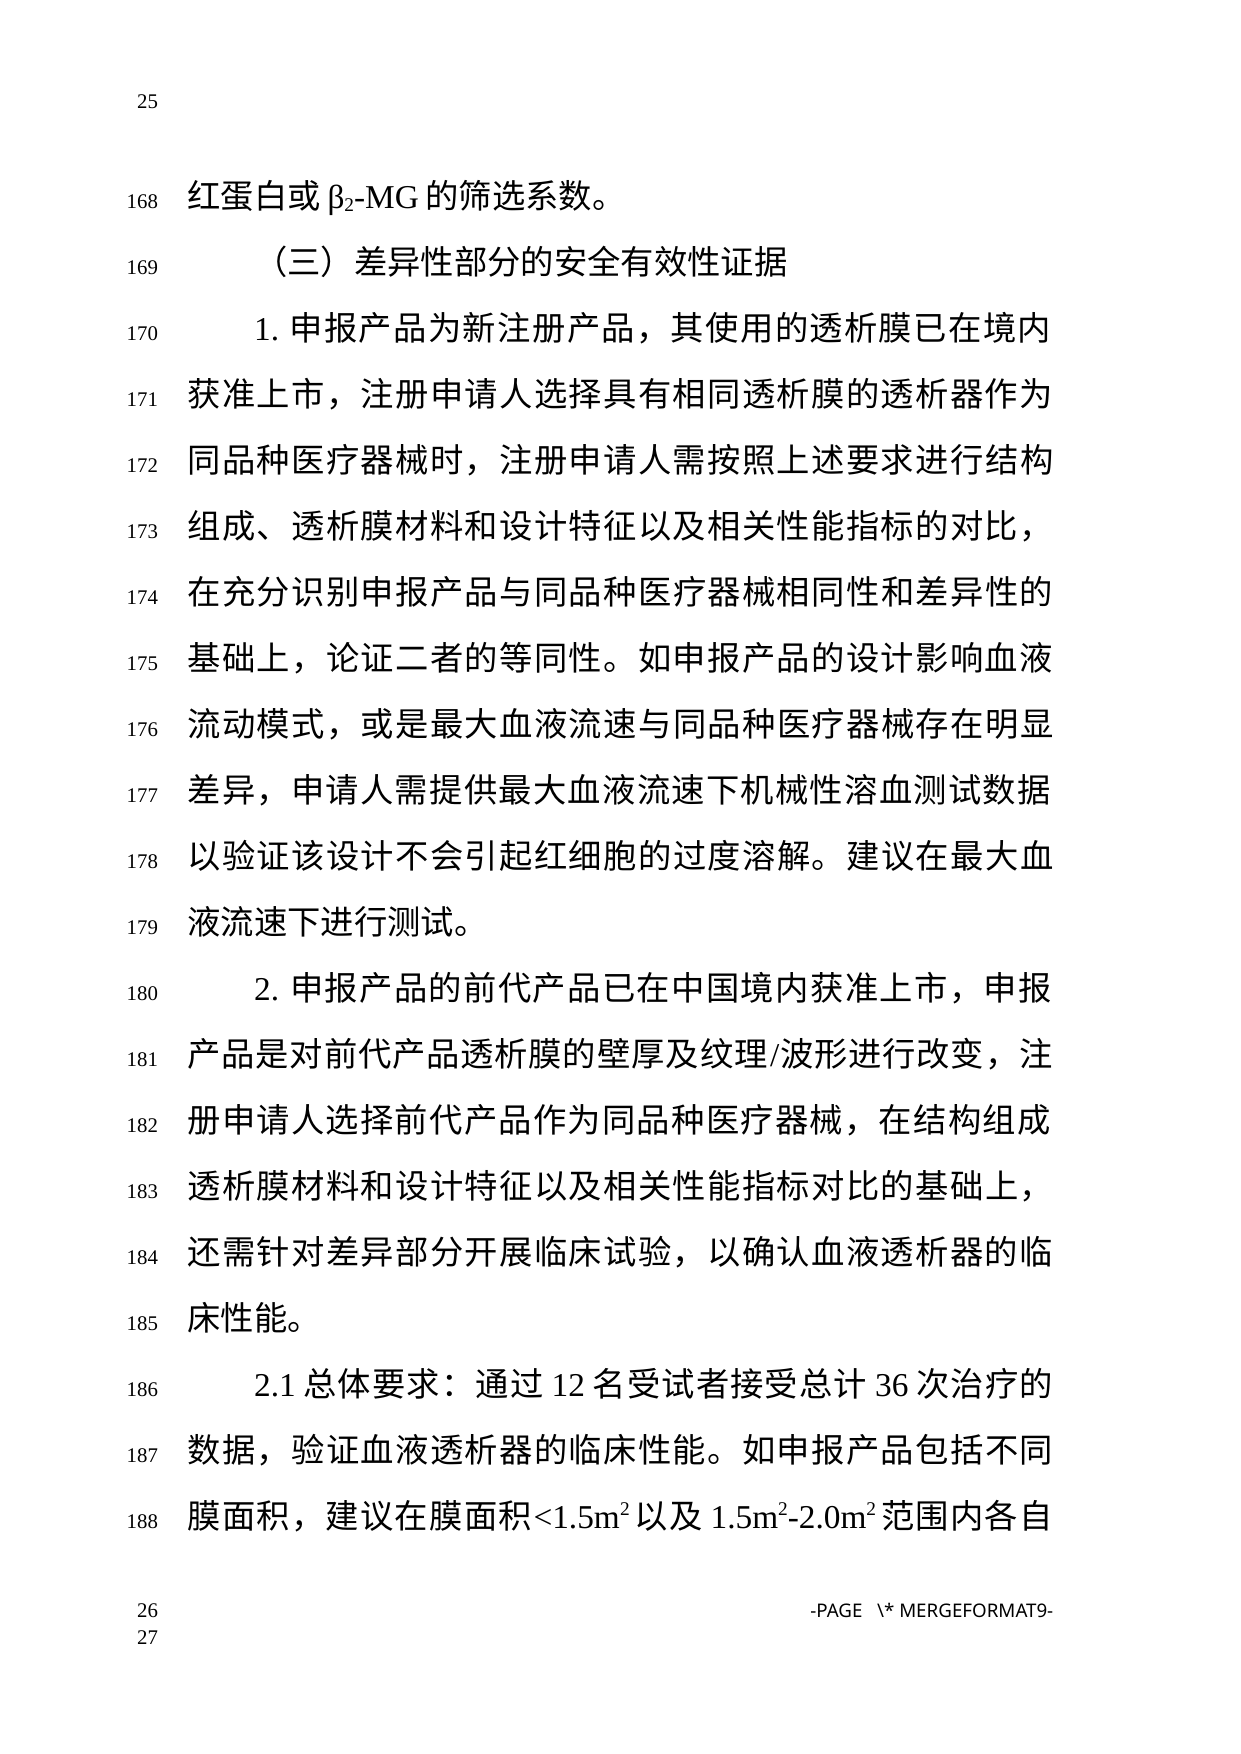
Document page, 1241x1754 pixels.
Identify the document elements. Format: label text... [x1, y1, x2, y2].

text 2. 申报产品的前代产品已在中国境内获准上市，申报产品是对前代产品透析膜的壁厚及纹理/波形进行改变，注册申请人选择前代产品作为同品种医疗器械，在结构组成、透析膜材料和设计特征以及相关性能指标对比的基础上，还需针对差异部分开展临床试验，以确认血液透析器的临床性能。 [187, 953, 1053, 1349]
text 1. 申报产品为新注册产品，其使用的透析膜已在境内获准上市，注册申请人选择具有相同透析膜的透析器作为同品种医疗器械时，注册申请人需按照上述要求进行结构组成、透析膜材料和设计特征以及相关性能指标的对比，在充分识别申报产品与同品种医疗器械相同性和差异性的基础上，论证二者的等同性。如申报产品的设计影响血液流动模式，或是最大血液流速与同品种医疗器械存在明显差异，申请人需提供最大血液流速下机械性溶血测试数据，以验证该设计不会引起红细胞的过度溶解。建议在最大血液流速下进行测试。 [187, 293, 1053, 953]
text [187, 1349, 1053, 1547]
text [187, 161, 1053, 227]
text （三）差异性部分的安全有效性证据 [187, 227, 1053, 293]
